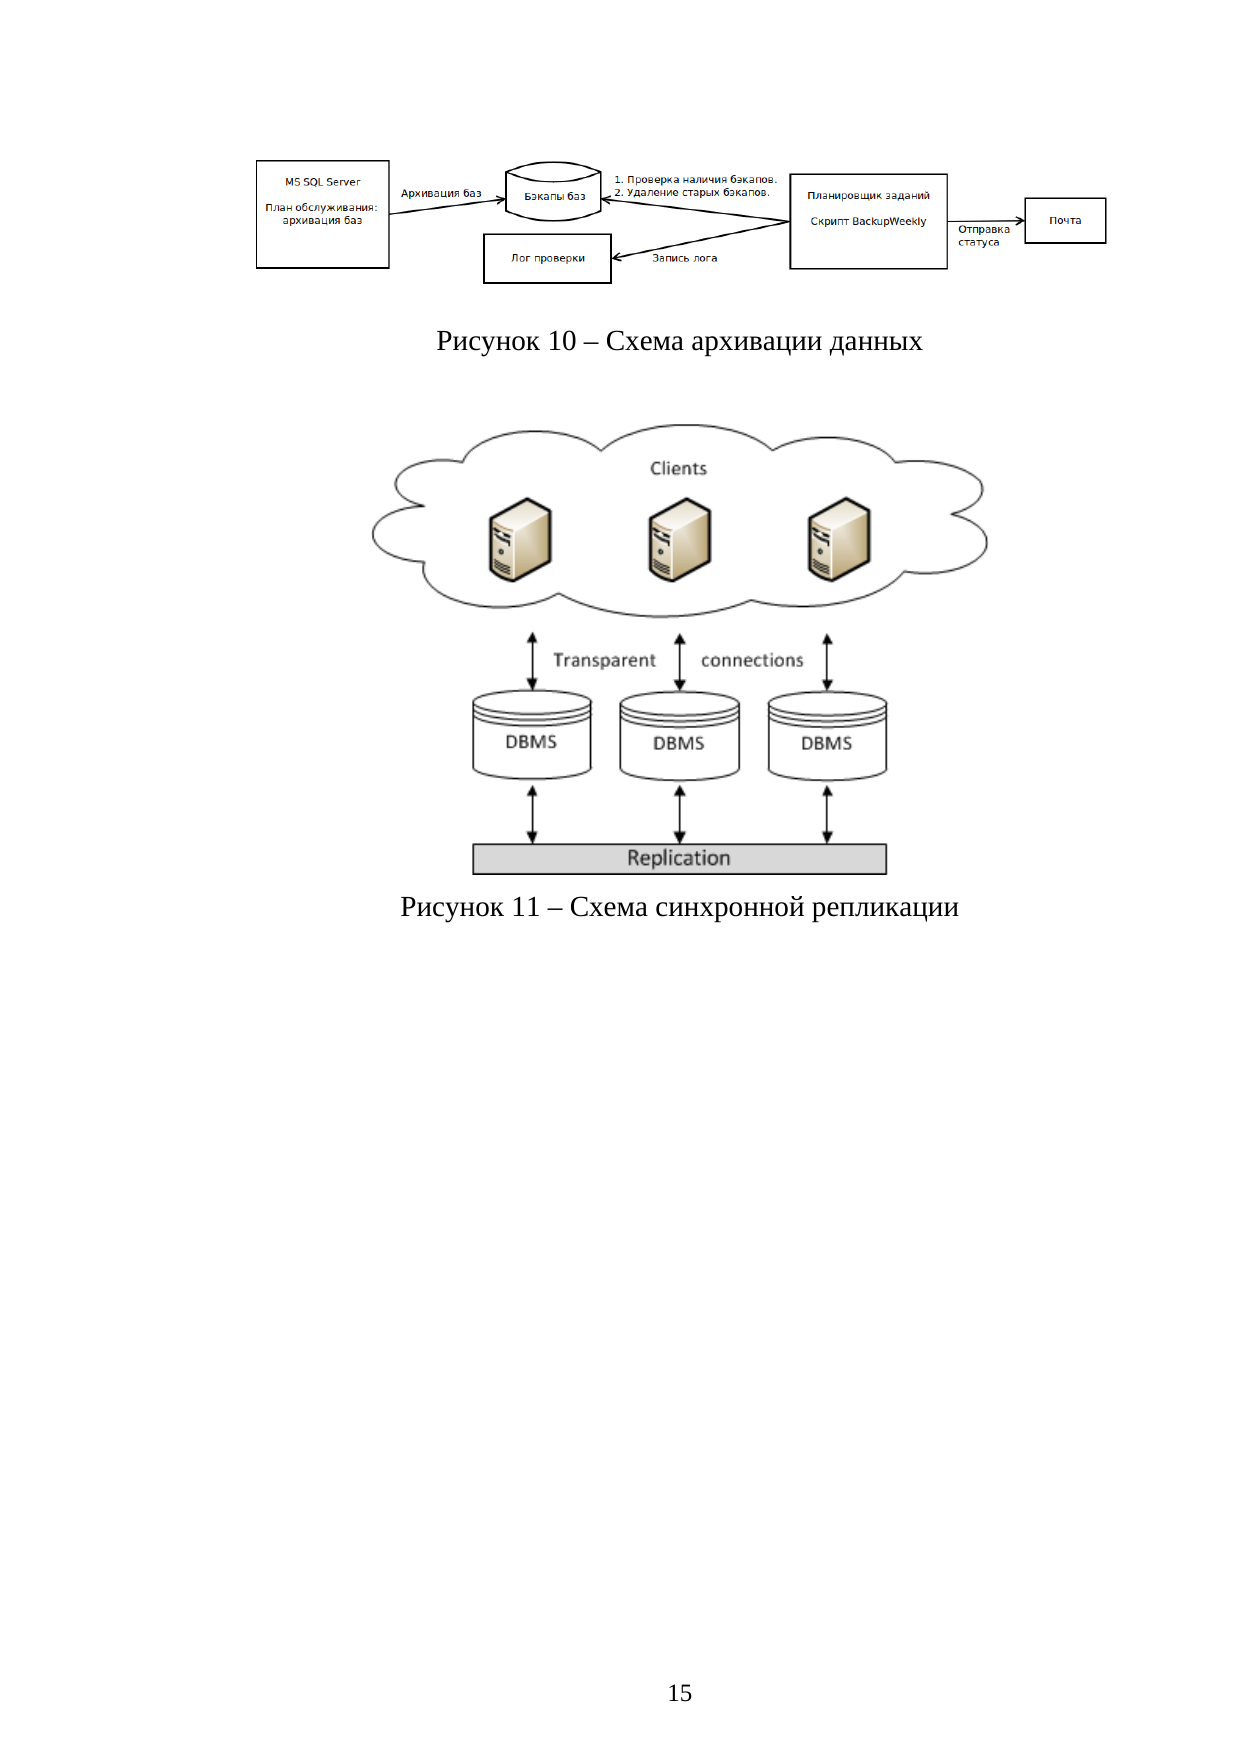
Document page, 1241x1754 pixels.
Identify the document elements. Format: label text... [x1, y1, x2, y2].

text Рисунок 10 – Схема архивации данных [177, 323, 1182, 356]
text Рисунок 11 – Схема синхронной репликации [177, 889, 1182, 922]
picture [371, 423, 989, 875]
picture [237, 118, 1122, 309]
